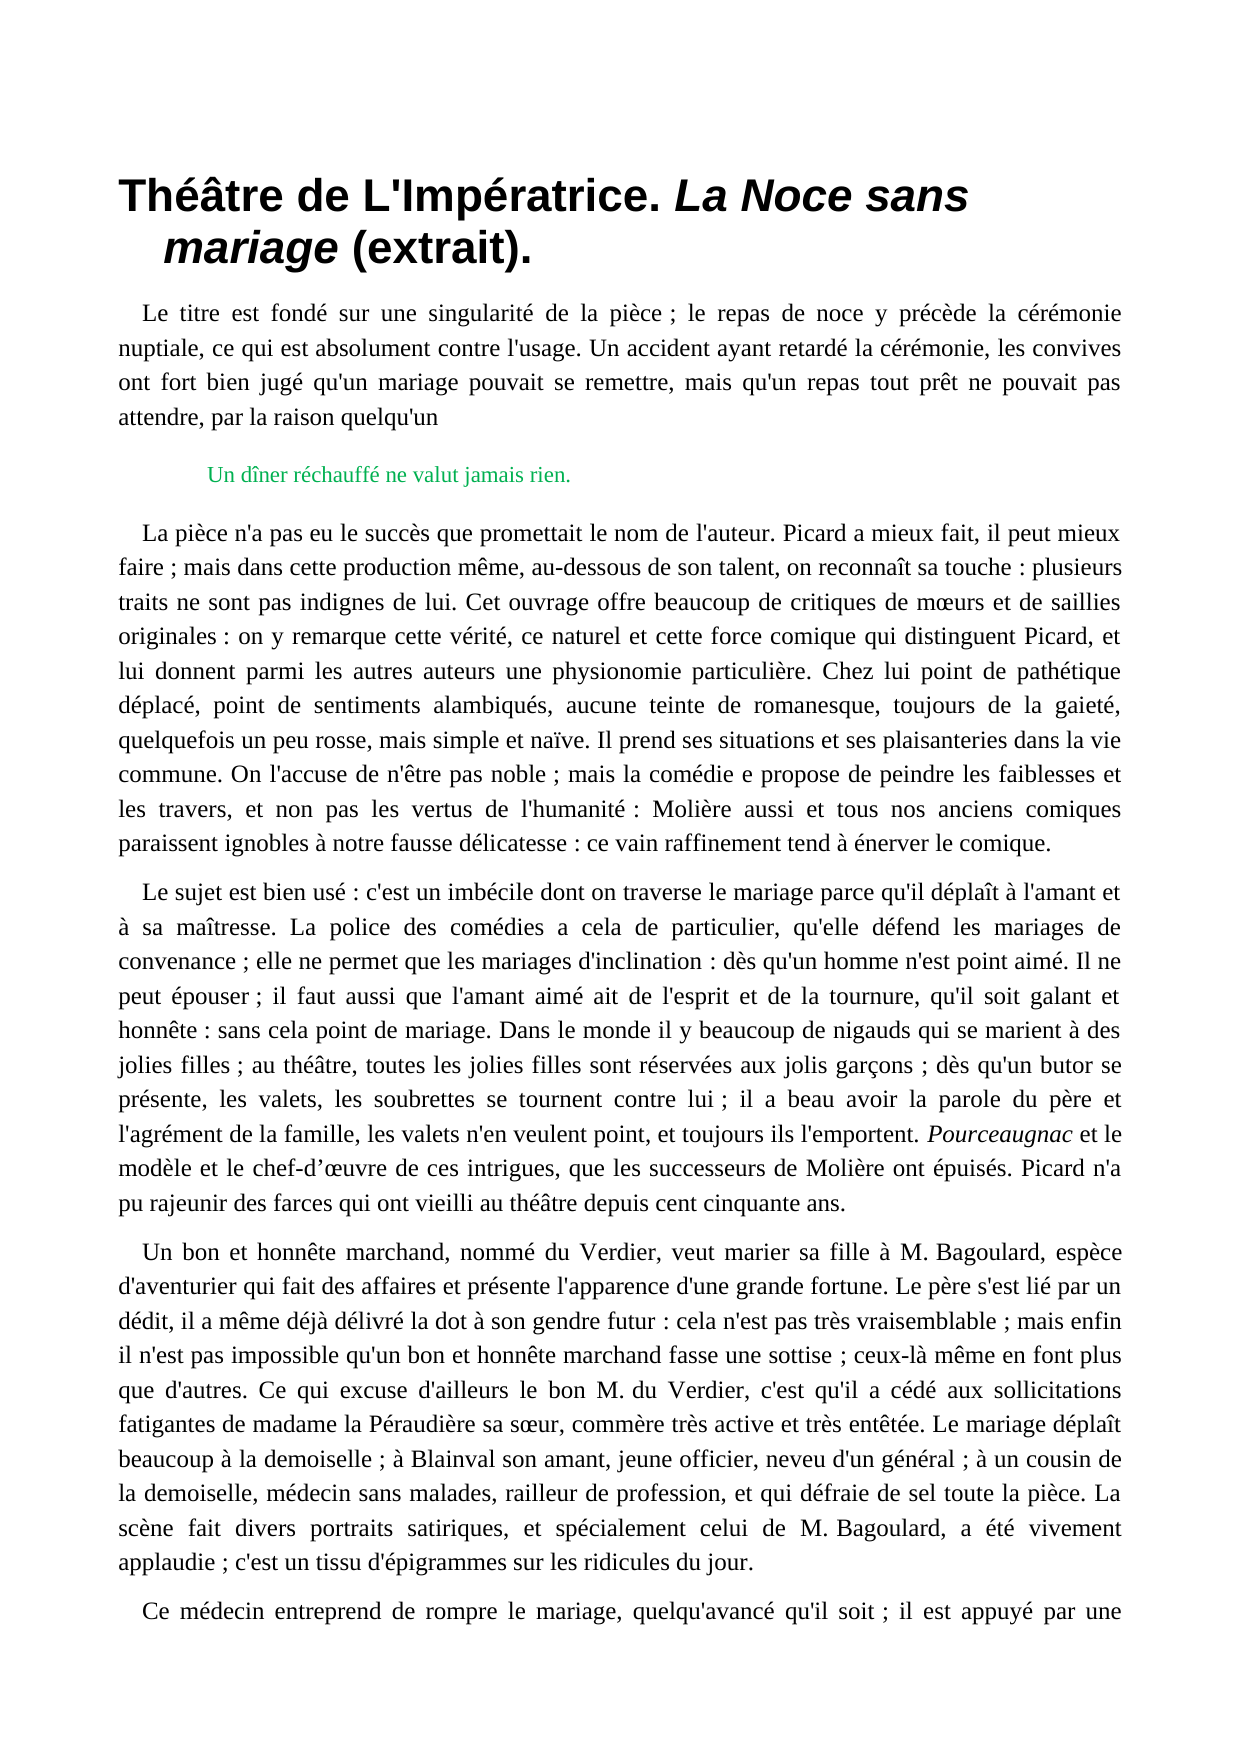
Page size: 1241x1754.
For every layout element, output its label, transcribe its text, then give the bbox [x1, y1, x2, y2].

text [118, 1596, 1122, 1625]
text Un dîner réchauffé ne valut jamais rien. [207, 461, 1122, 488]
text Le sujet est bien usé : c'est un imbécile dont on traverse le mariage parce qu'il déplaît à l'amant et à sa maîtresse. La police des comédies a cela de particulier, qu'elle défend les mariages de convenance ; elle ne permet que les mariages d'inclination : dès qu'un homme n'est point aimé. Il ne peut épouser ; il faut aussi que l'amant aimé ait de l'esprit et de la tournure, qu'il soit galant et honnête : sans cela point de mariage. Dans le monde il y beaucoup de nigauds qui se marient à des jolies filles ; au théâtre, toutes les jolies filles sont réservées aux jolis garçons ; dès qu'un butor se présente, les valets, les soubrettes se tournent contre lui ; il a beau avoir la parole du père et l'agrément de la famille, les valets n'en veulent point, et toujours ils l'emportent. Pourceaugnac et le modèle et le chef-d’œuvre de ces intrigues, que les successeurs de Molière ont épuisés. Picard n'a pu rajeunir des farces qui ont vieilli au théâtre depuis cent cinquante ans. [118, 877, 1122, 1216]
text Un bon et honnête marchand, nommé du Verdier, veut marier sa fille à M. Bagoulard, espèce d'aventurier qui fait des affaires et présente l'apparence d'une grande fortune. Le père s'est lié par un dédit, il a même déjà délivré la dot à son gendre futur : cela n'est pas très vraisemblable ; mais enfin il n'est pas impossible qu'un bon et honnête marchand fasse une sottise ; ceux-là même en font plus que d'autres. Ce qui excuse d'ailleurs le bon M. du Verdier, c'est qu'il a cédé aux sollicitations fatigantes de madame la Péraudière sa sœur, commère très active et très entêtée. Le mariage déplaît beaucoup à la demoiselle ; à Blainval son amant, jeune officier, neveu d'un général ; à un cousin de la demoiselle, médecin sans malades, railleur de profession, et qui défraie de sel toute la pièce. La scène fait divers portraits satiriques, et spécialement celui de M. Bagoulard, a été vivement applaudie ; c'est un tissu d'épigrammes sur les ridicules du jour. [118, 1237, 1122, 1576]
subtitle Théâtre de L'Impératrice. La Noce sans mariage (extrait). [118, 168, 1122, 273]
text La pièce n'a pas eu le succès que promettait le nom de l'auteur. Picard a mieux fait, il peut mieux faire ; mais dans cette production même, au-dessous de son talent, on reconnaît sa touche : plusieurs traits ne sont pas indignes de lui. Cet ouvrage offre beaucoup de critiques de mœurs et de saillies originales : on y remarque cette vérité, ce naturel et cette force comique qui distinguent Picard, et lui donnent parmi les autres auteurs une physionomie particulière. Chez lui point de pathétique déplacé, point de sentiments alambiqués, aucune teinte de romanesque, toujours de la gaieté, quelquefois un peu rosse, mais simple et naïve. Il prend ses situations et ses plaisanteries dans la vie commune. On l'accuse de n'être pas noble ; mais la comédie e propose de peindre les faiblesses et les travers, et non pas les vertus de l'humanité : Molière aussi et tous nos anciens comiques paraissent ignobles à notre fausse délicatesse : ce vain raffinement tend à énerver le comique. [118, 518, 1122, 857]
text Le titre est fondé sur une singularité de la pièce ; le repas de noce y précède la cérémonie nuptiale, ce qui est absolument contre l'usage. Un accident ayant retardé la cérémonie, les convives ont fort bien jugé qu'un mariage pouvait se remettre, mais qu'un repas tout prêt ne pouvait pas attendre, par la raison quelqu'un [118, 298, 1122, 431]
